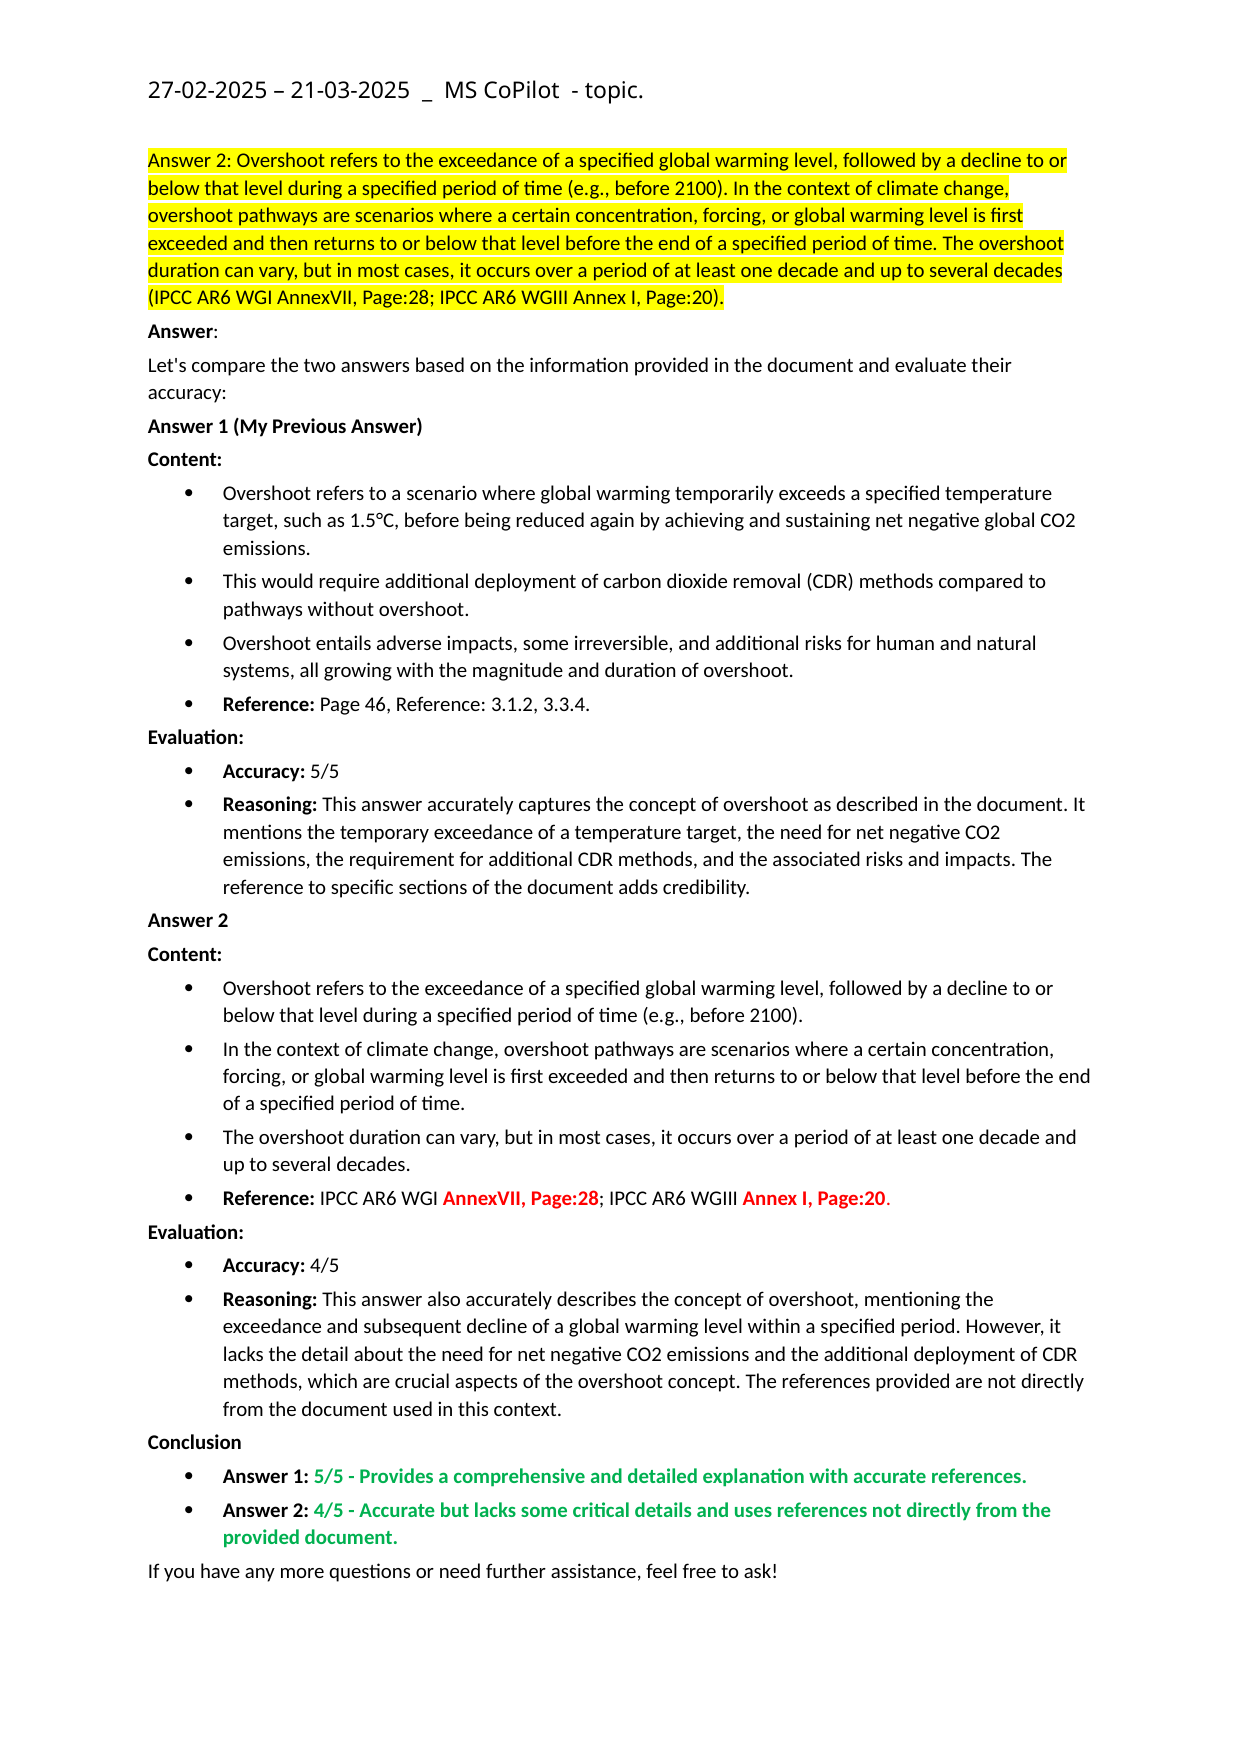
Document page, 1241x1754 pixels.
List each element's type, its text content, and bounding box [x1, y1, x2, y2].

text Evaluation: [148, 1219, 1093, 1244]
list Reasoning: This answer accurately captures the concept of overshoot as described in the document. It mentions the temporary exceedance of a temperature target, the need for net negative CO2 emissions, the requirement for additional CDR methods, and the associated risks and impacts. The reference to specific sections of the document adds credibility. [185, 792, 1093, 899]
text Let's compare the two answers based on the information provided in the document and evaluate their accuracy: [148, 352, 1093, 405]
list In the context of climate change, overshoot pathways are scenarios where a certain concentration, forcing, or global warming level is first exceeded and then returns to or below that level before the end of a specified period of time. [185, 1036, 1093, 1116]
text Content: [148, 447, 1093, 472]
list Overshoot entails adverse impacts, some irreversible, and additional risks for human and natural systems, all growing with the magnitude and duration of overshoot. [185, 630, 1093, 682]
text If you have any more questions or need further assistance, feel free to ask! [148, 1558, 1093, 1583]
list Reasoning: This answer also accurately describes the concept of overshoot, mentioning the exceedance and subsequent decline of a global warming level within a specified period. However, it lacks the detail about the need for net negative CO2 emissions and the additional deployment of CDR methods, which are crucial aspects of the overshoot concept. The references provided are not directly from the document used in this context. [185, 1286, 1093, 1421]
text Answer: [148, 318, 1093, 344]
text Answer 2 [148, 907, 1093, 933]
list This would require additional deployment of carbon dioxide removal (CDR) methods compared to pathways without overshoot. [185, 569, 1093, 621]
list Overshoot refers to a scenario where global warming temporarily exceeds a specified temperature target, such as 1.5°C, before being reduced again by achieving and sustaining net negative global CO2 emissions. [185, 480, 1093, 560]
text Answer 1 (My Previous Answer) [148, 413, 1093, 438]
list Reference: Page 46, Reference: 3.1.2, 3.3.4. [185, 691, 1093, 716]
text Conclusion [148, 1429, 1093, 1455]
list Reference: IPCC AR6 WGI AnnexVII, Page:28; IPCC AR6 WGIII Annex I, Page:20. [185, 1185, 1093, 1211]
list Answer 1: 5/5 - Provides a comprehensive and detailed explanation with accurate references. [185, 1463, 1093, 1488]
list The overshoot duration can vary, but in most cases, it occurs over a period of at least one decade and up to several decades. [185, 1124, 1093, 1177]
text Answer 2: Overshoot refers to the exceedance of a specified global warming level, followed by a decline to or below that level during a specified period of time (e.g., before 2100). In the context of climate change, overshoot pathways are scenarios where a certain concentration, forcing, or global warming level is first exceeded and then returns to or below that level before the end of a specified period of time. The overshoot duration can vary, but in most cases, it occurs over a period of at least one decade and up to several decades (IPCC AR6 WGI AnnexVII, Page:28; IPCC AR6 WGIII Annex I, Page:20). [148, 148, 1093, 310]
text Content: [148, 941, 1093, 967]
list Overshoot refers to the exceedance of a specified global warming level, followed by a decline to or below that level during a specified period of time (e.g., before 2100). [185, 975, 1093, 1028]
list Accuracy: 5/5 [185, 758, 1093, 783]
list Accuracy: 4/5 [185, 1253, 1093, 1278]
list Answer 2: 4/5 - Accurate but lacks some critical details and uses references not directly from the provided document. [185, 1497, 1093, 1549]
text Evaluation: [148, 724, 1093, 750]
